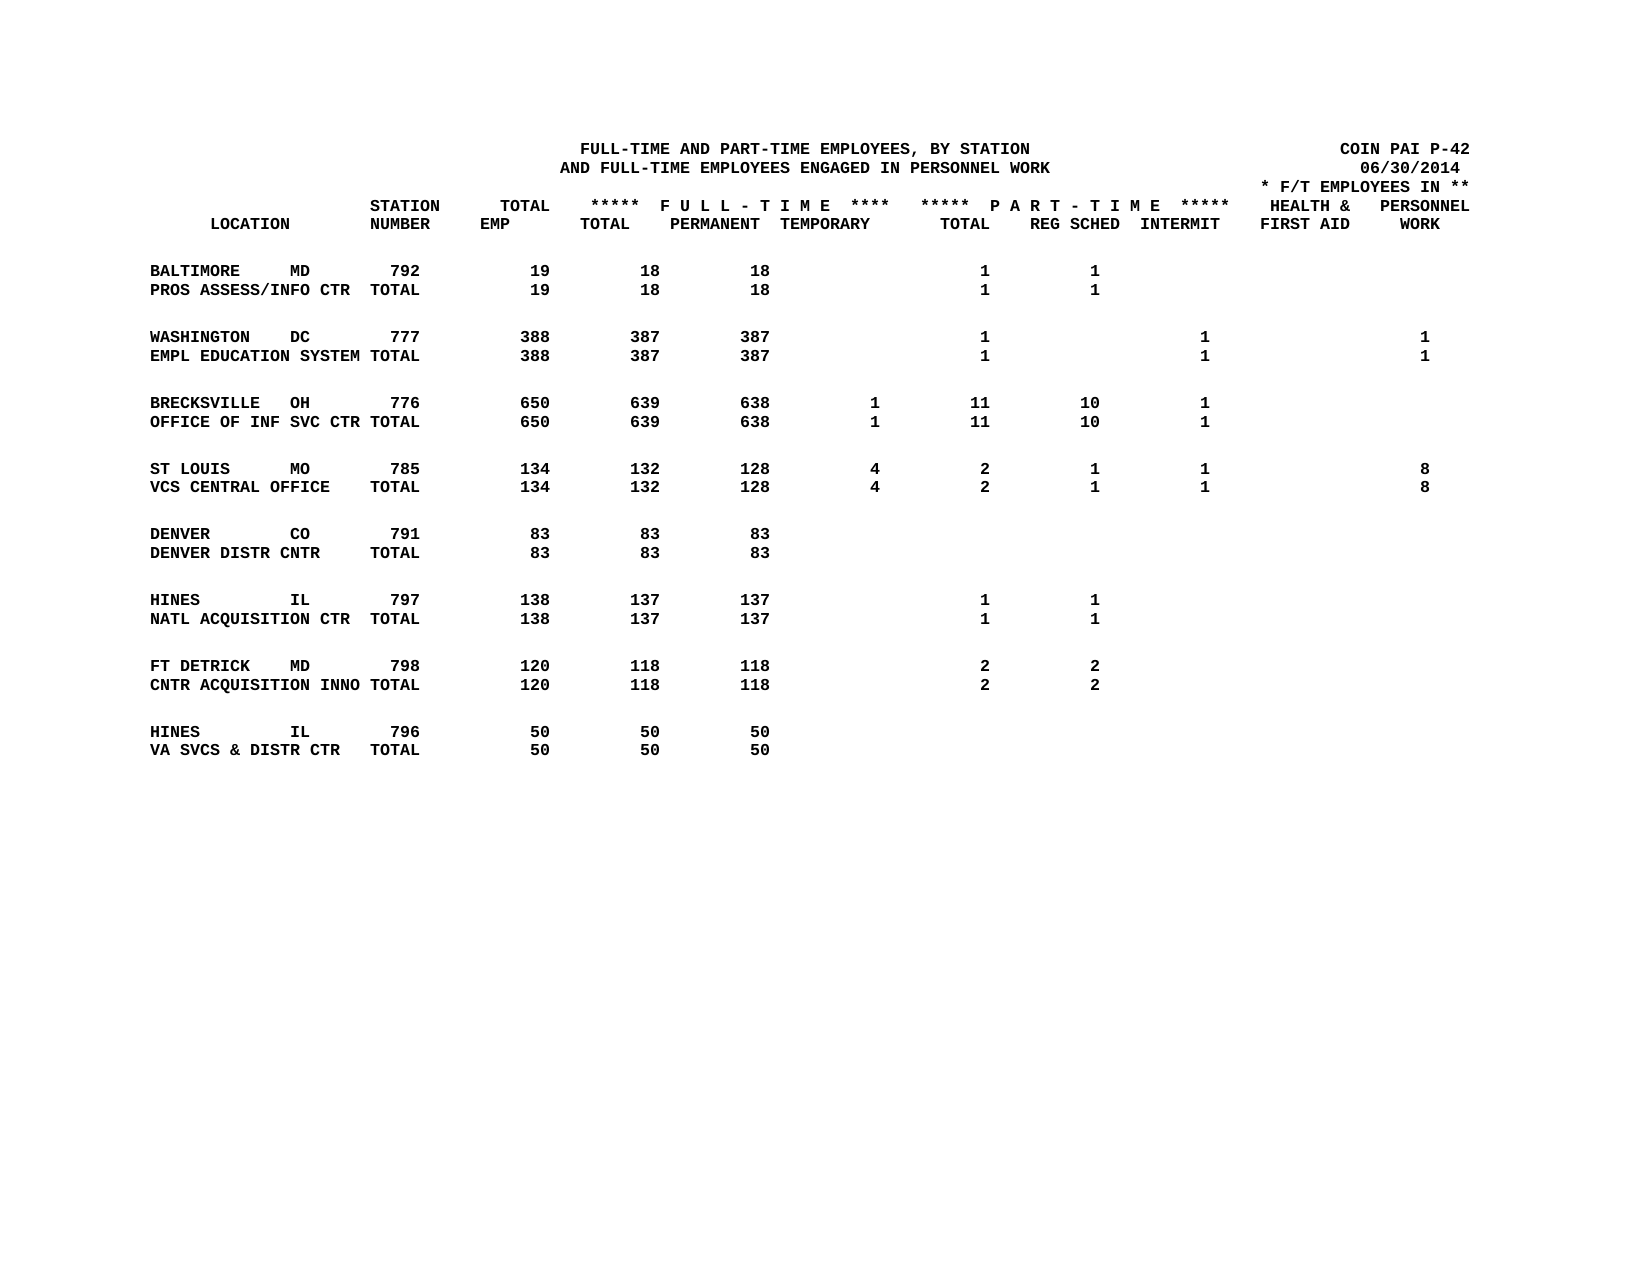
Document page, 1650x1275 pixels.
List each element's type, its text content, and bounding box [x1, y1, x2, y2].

text PROS ASSESS/INFO CTR TOTAL 19 18 18 1 1 [150, 282, 1500, 301]
text LOCATION NUMBER EMP TOTAL PERMANENT TEMPORARY TOTAL REG SCHED INTERMIT FIRST AID WORK [150, 216, 1500, 235]
text AND FULL-TIME EMPLOYEES ENGAGED IN PERSONNEL WORK 06/30/2014 [150, 159, 1500, 178]
text NATL ACQUISITION CTR TOTAL 138 137 137 1 1 [150, 611, 1500, 629]
text CNTR ACQUISITION INNO TOTAL 120 118 118 2 2 [150, 676, 1500, 695]
text VA SVCS & DISTR CTR TOTAL 50 50 50 [150, 742, 1500, 761]
text WASHINGTON DC 777 388 387 387 1 1 1 [150, 329, 1500, 348]
text FT DETRICK MD 798 120 118 118 2 2 [150, 657, 1500, 676]
text EMPL EDUCATION SYSTEM TOTAL 388 387 387 1 1 1 [150, 348, 1500, 366]
text DENVER CO 791 83 83 83 [150, 526, 1500, 545]
text DENVER DISTR CNTR TOTAL 83 83 83 [150, 545, 1500, 564]
text VCS CENTRAL OFFICE TOTAL 134 132 128 4 2 1 1 8 [150, 479, 1500, 498]
text FULL-TIME AND PART-TIME EMPLOYEES, BY STATION COIN PAI P-42 [150, 141, 1500, 159]
text BRECKSVILLE OH 776 650 639 638 1 11 10 1 [150, 394, 1500, 413]
text BALTIMORE MD 792 19 18 18 1 1 [150, 263, 1500, 282]
text OFFICE OF INF SVC CTR TOTAL 650 639 638 1 11 10 1 [150, 413, 1500, 432]
text HINES IL 797 138 137 137 1 1 [150, 592, 1500, 611]
text HINES IL 796 50 50 50 [150, 723, 1500, 742]
text * F/T EMPLOYEES IN ** [150, 178, 1500, 197]
text STATION TOTAL ***** F U L L - T I M E **** ***** P A R T - T I M E ***** HEALTH & PERSONNEL [150, 197, 1500, 216]
text ST LOUIS MO 785 134 132 128 4 2 1 1 8 [150, 460, 1500, 479]
